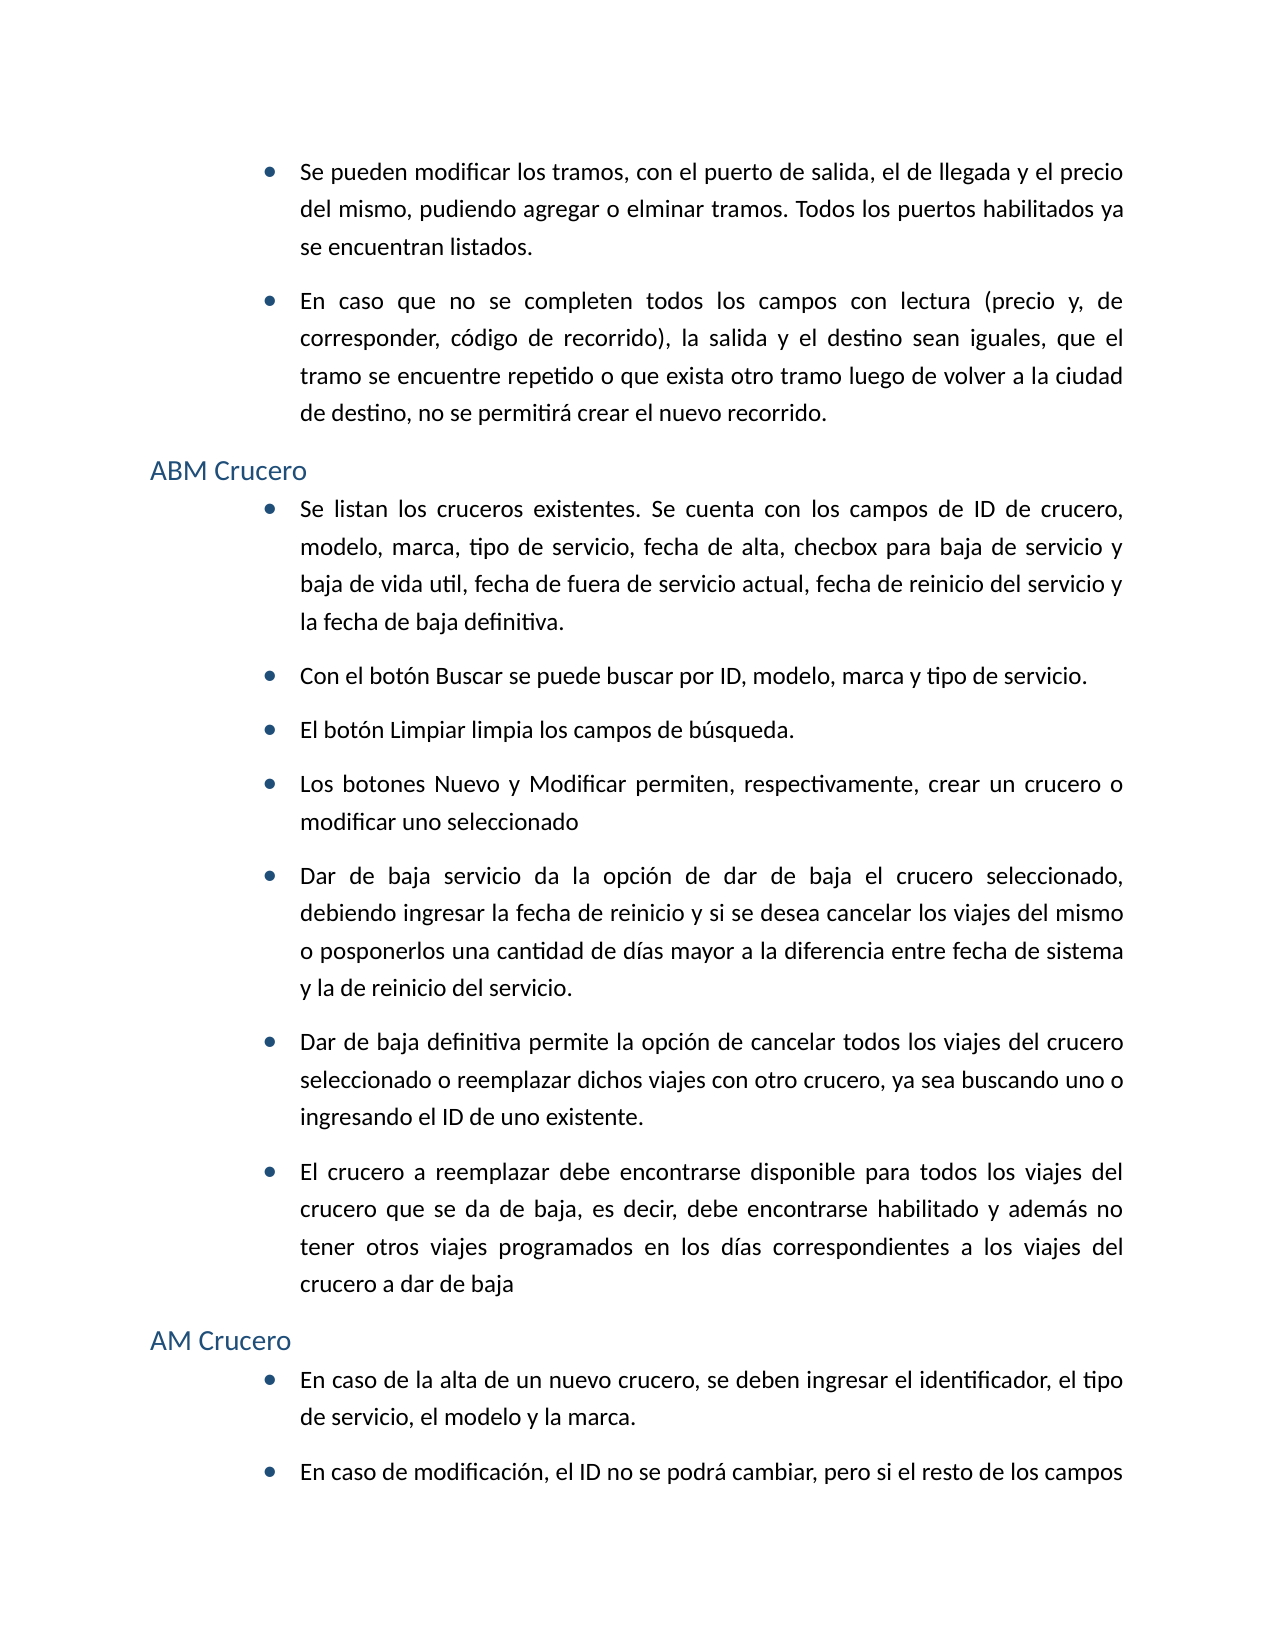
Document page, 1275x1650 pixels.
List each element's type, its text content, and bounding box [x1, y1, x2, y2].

list En caso de la alta de un nuevo crucero, se deben ingresar el identificador, el tipo de servicio, el modelo y la marca. [262, 1358, 1125, 1433]
text ABM Crucero [150, 450, 1125, 487]
list Con el botón Buscar se puede buscar por ID, modelo, marca y tipo de servicio. [262, 654, 1125, 692]
list El crucero a reemplazar debe encontrarse disponible para todos los viajes del crucero que se da de baja, es decir, debe encontrarse habilitado y además no tener otros viajes programados en los días correspondientes a los viajes del crucero a dar de baja [262, 1150, 1125, 1300]
list Se pueden modificar los tramos, con el puerto de salida, el de llegada y el precio del mismo, pudiendo agregar o elminar tramos. Todos los puertos habilitados ya se encuentran listados. [262, 150, 1125, 262]
list En caso de modificación, el ID no se podrá cambiar, pero si el resto de los campos anteriormente indicados. [262, 1450, 1125, 1487]
list Se listan los cruceros existentes. Se cuenta con los campos de ID de crucero, modelo, marca, tipo de servicio, fecha de alta, checbox para baja de servicio y baja de vida util, fecha de fuera de servicio actual, fecha de reinicio del servicio y la fecha de baja definitiva. [262, 487, 1125, 637]
list Dar de baja servicio da la opción de dar de baja el crucero seleccionado, debiendo ingresar la fecha de reinicio y si se desea cancelar los viajes del mismo o posponerlos una cantidad de días mayor a la diferencia entre fecha de sistema y la de reinicio del servicio. [262, 854, 1125, 1004]
list Dar de baja definitiva permite la opción de cancelar todos los viajes del crucero seleccionado o reemplazar dichos viajes con otro crucero, ya sea buscando uno o ingresando el ID de uno existente. [262, 1021, 1125, 1133]
list El botón Limpiar limpia los campos de búsqueda. [262, 708, 1125, 746]
list En caso que no se completen todos los campos con lectura (precio y, de corresponder, código de recorrido), la salida y el destino sean iguales, que el tramo se encuentre repetido o que exista otro tramo luego de volver a la ciudad de destino, no se permitirá crear el nuevo recorrido. [262, 279, 1125, 429]
text AM Crucero [150, 1321, 1125, 1358]
list Los botones Nuevo y Modificar permiten, respectivamente, crear un crucero o modificar uno seleccionado [262, 762, 1125, 837]
